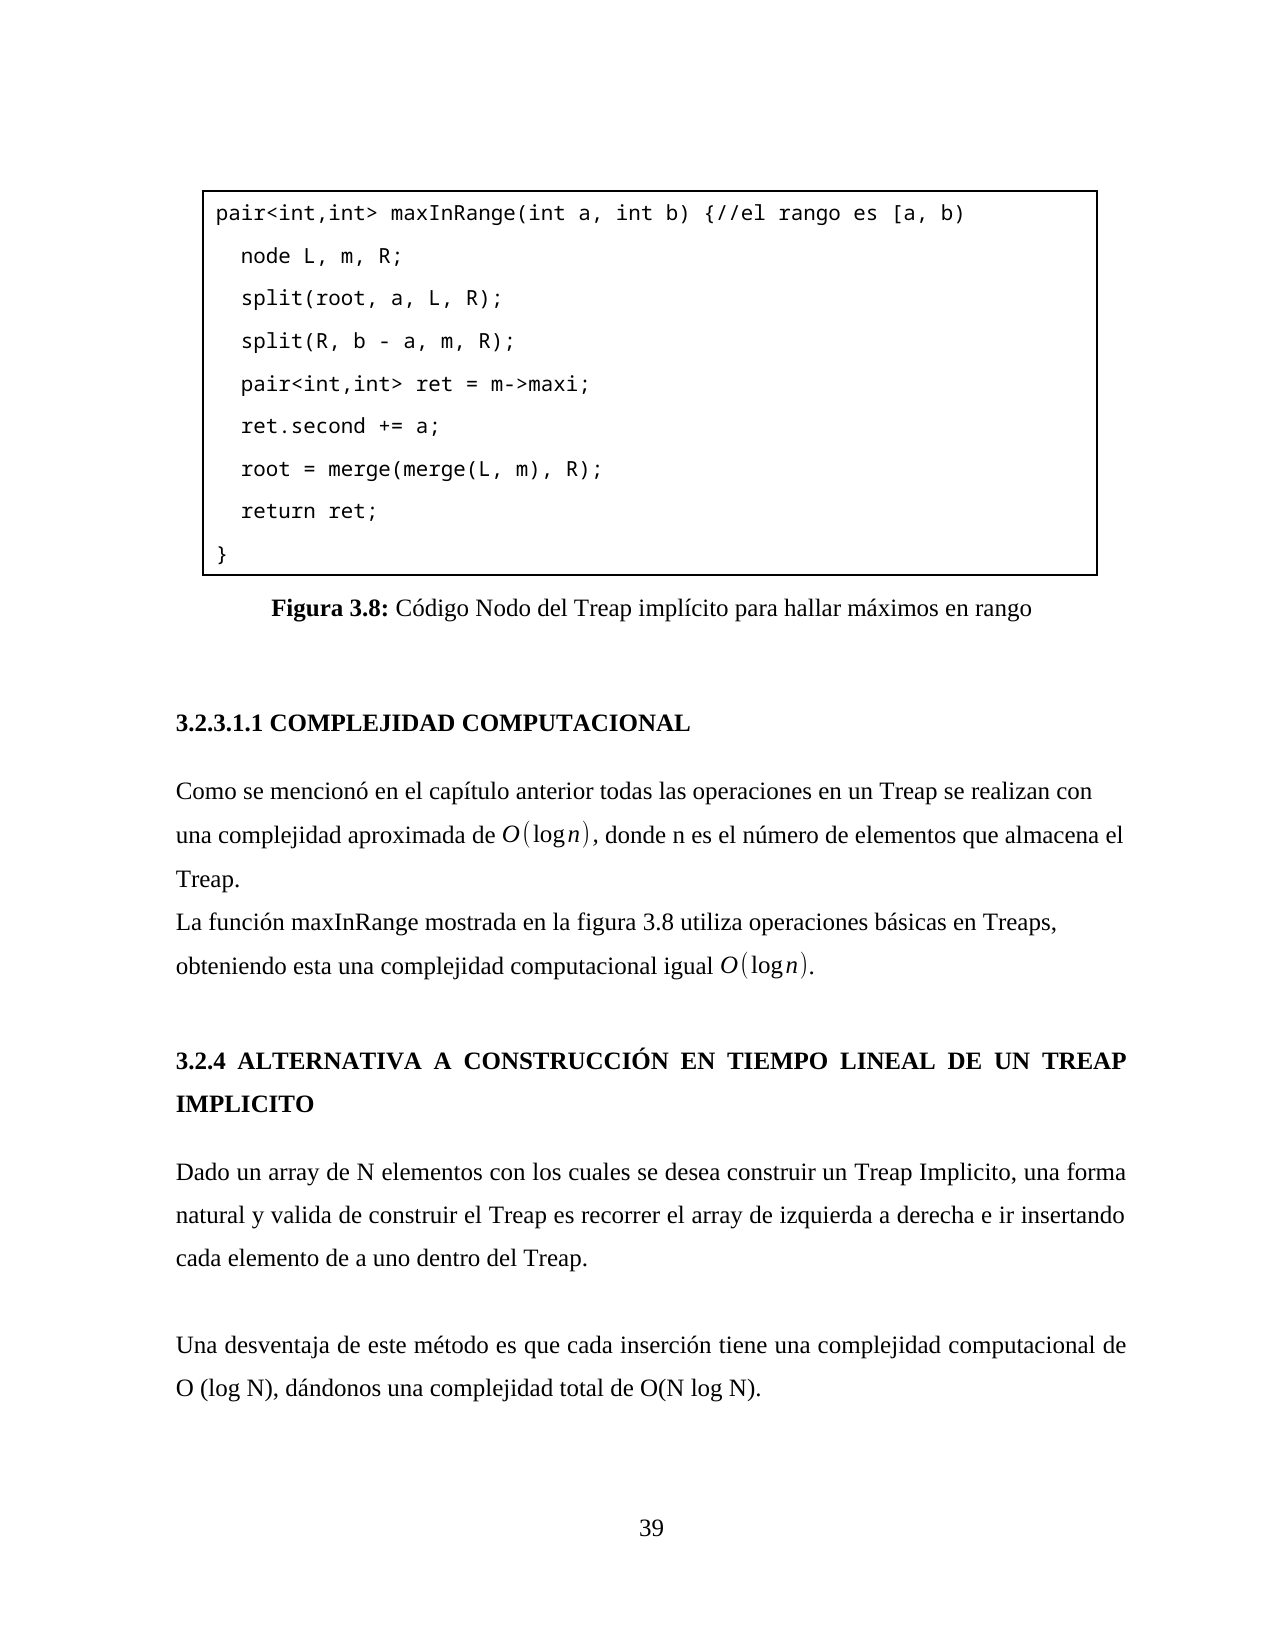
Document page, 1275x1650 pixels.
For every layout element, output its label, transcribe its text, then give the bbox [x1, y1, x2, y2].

subtitle 3.2.4 ALTERNATIVA A CONSTRUCCIÓN EN TIEMPO LINEAL DE UN TREAP IMPLICITO [176, 1046, 1127, 1118]
subtitle 3.2.3.1.1 COMPLEJIDAD COMPUTACIONAL [176, 708, 1127, 737]
text Dado un array de N elementos con los cuales se desea construir un Treap Implicito, una forma natural y valida de construir el Treap es recorrer el array de izquierda a derecha e ir insertando cada elemento de a uno dentro del Treap. [176, 1157, 1127, 1272]
text Como se mencionó en el capítulo anterior todas las operaciones en un Treap se realizan con una complejidad aproximada de donde n es el número de elementos que almacena el Treap. [176, 776, 1127, 893]
text Una desventaja de este método es que cada inserción tiene una complejidad computacional de O (log N), dándonos una complejidad total de O(N log N). [176, 1330, 1127, 1402]
text La función maxInRange mostrada en la figura 3.8 utiliza operaciones básicas en Treaps, obteniendo esta una complejidad computacional igual . [176, 907, 1127, 980]
text Figura 3.8: Código Nodo del Treap implícito para hallar máximos en rango [176, 593, 1127, 622]
